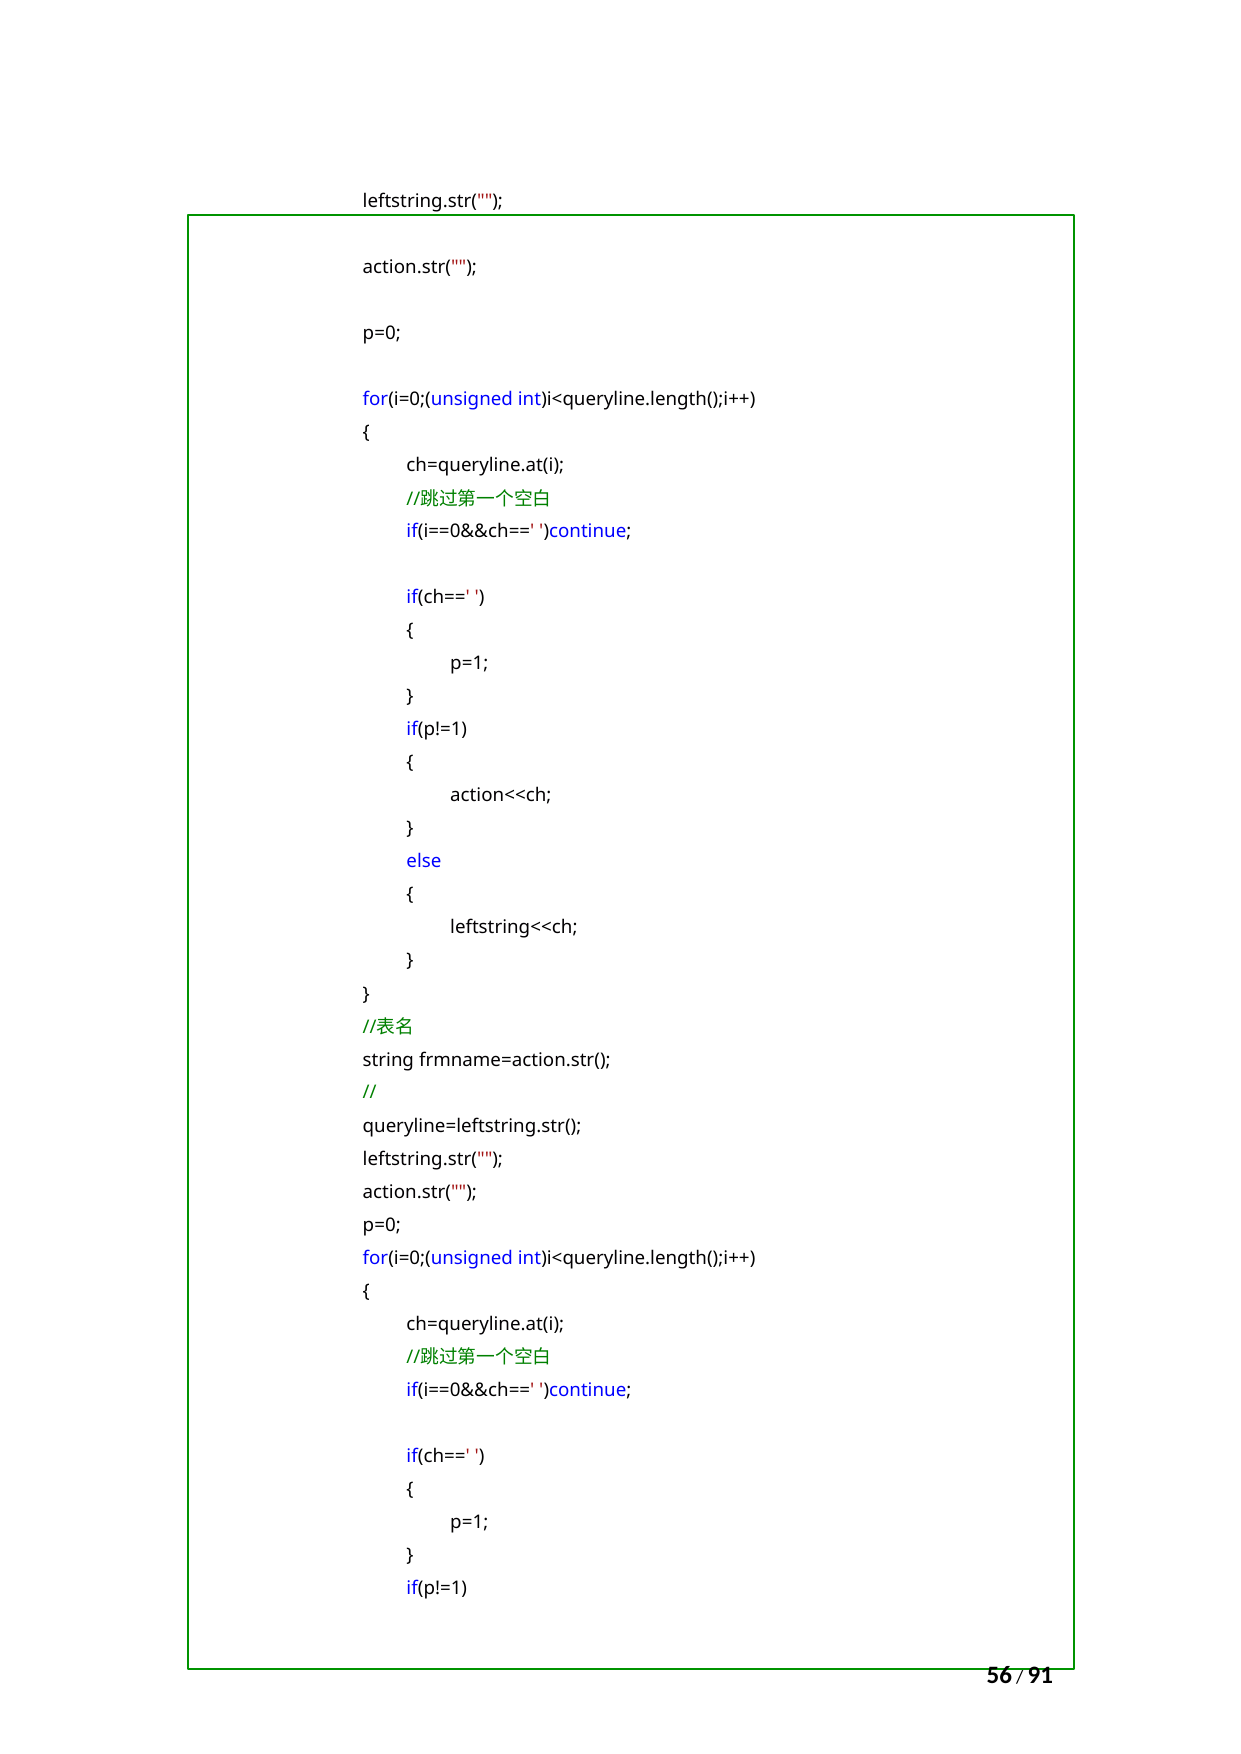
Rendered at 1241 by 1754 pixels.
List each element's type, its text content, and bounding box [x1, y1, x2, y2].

text } [187, 976, 1053, 1009]
text if(p!=1) [187, 1570, 1053, 1603]
text } [187, 1537, 1053, 1570]
text if(p!=1) [187, 712, 1053, 745]
text queryline=leftstring.str(); [187, 1108, 1053, 1141]
text { [187, 1471, 1053, 1504]
text p=1; [187, 646, 1053, 679]
text { [187, 613, 1053, 646]
text p=1; [187, 1504, 1053, 1537]
text leftstring.str(""); [187, 183, 1053, 217]
text ch=queryline.at(i); [187, 448, 1053, 481]
text if(i==0&&ch==' ')continue; [187, 1372, 1053, 1405]
text leftstring<<ch; [187, 910, 1053, 943]
text { [187, 415, 1053, 448]
text if(i==0&&ch==' ')continue; [187, 514, 1053, 547]
text p=0; [187, 316, 1053, 349]
text string frmname=action.str(); [187, 1042, 1053, 1075]
text if(ch==' ') [187, 580, 1053, 613]
text action<<ch; [187, 778, 1053, 811]
text ch=queryline.at(i); [187, 1306, 1053, 1339]
text { [187, 1273, 1053, 1306]
text { [187, 745, 1053, 778]
text } [187, 943, 1053, 976]
text // [187, 1075, 1053, 1108]
text action.str(""); [187, 1174, 1053, 1207]
text } [187, 811, 1053, 844]
text leftstring.str(""); [187, 1141, 1053, 1174]
text for(i=0;(unsigned int)i<queryline.length();i++) [187, 1240, 1053, 1273]
text //跳过第一个空白 [187, 1339, 1053, 1372]
text else [187, 844, 1053, 877]
text p=0; [187, 1207, 1053, 1240]
text } [187, 679, 1053, 712]
text //跳过第一个空白 [187, 481, 1053, 514]
text //表名 [187, 1009, 1053, 1042]
text action.str(""); [187, 249, 1053, 283]
text { [187, 877, 1053, 910]
text for(i=0;(unsigned int)i<queryline.length();i++) [187, 382, 1053, 415]
text if(ch==' ') [187, 1438, 1053, 1471]
